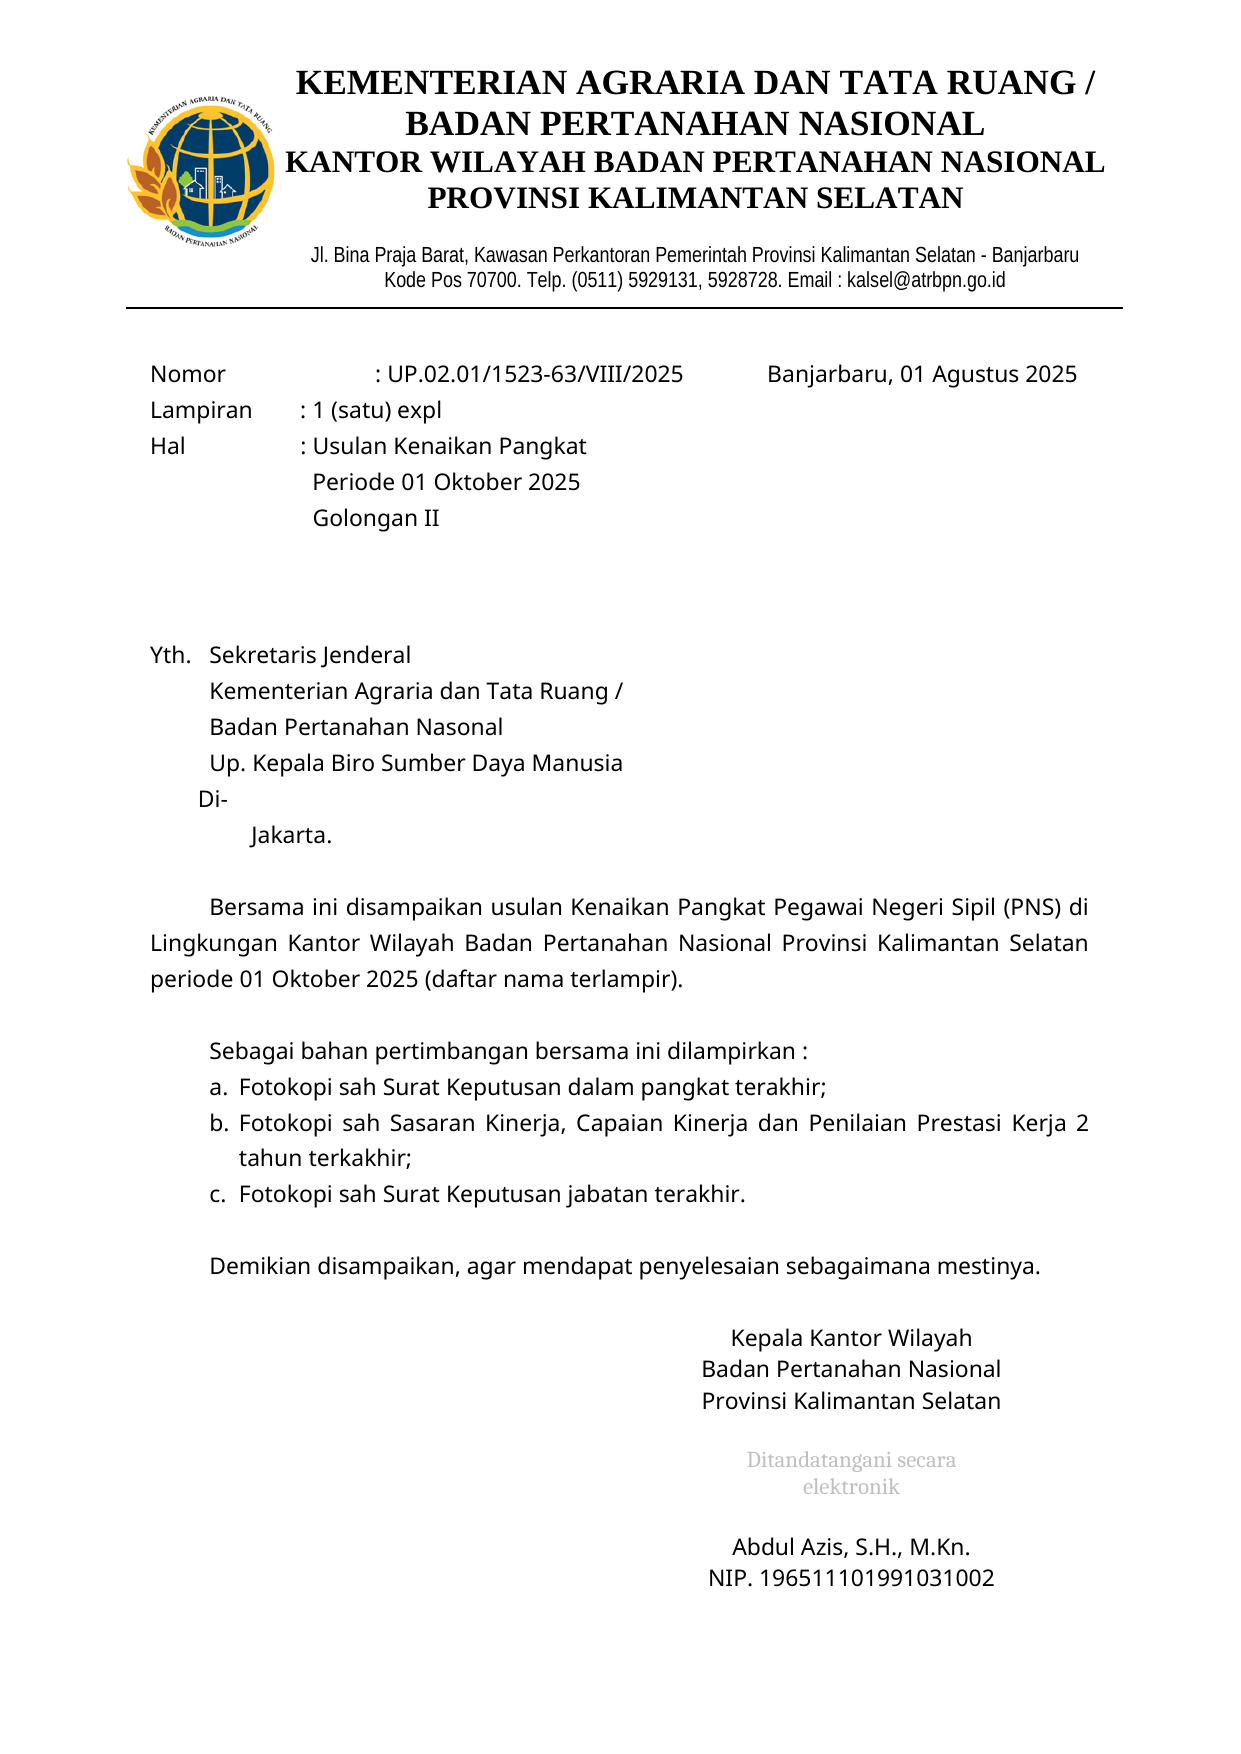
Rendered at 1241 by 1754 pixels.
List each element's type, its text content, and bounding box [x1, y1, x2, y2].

text Jakarta. [150, 819, 1090, 850]
text Lampiran : 1 (satu) expl [150, 394, 1090, 425]
text Nomor : UP.02.01/1523-63/VIII/2025 Banjarbaru, 01 Agustus 2025 [150, 358, 1090, 389]
text Yth. Sekretaris Jenderal [150, 639, 1090, 671]
text Hal : Usulan Kenaikan Pangkat [150, 430, 1090, 461]
text Badan Pertanahan Nasonal [150, 711, 1090, 742]
text Demikian disampaikan, agar mendapat penyelesaian sebagaimana mestinya. [150, 1250, 1090, 1281]
text Di- [150, 783, 1090, 814]
list Fotokopi sah Sasaran Kinerja, Capaian Kinerja dan Penilaian Prestasi Kerja 2 tahun terkakhir; [209, 1106, 1090, 1174]
table_header Kepala Kantor Wilayah Badan Pertanahan Nasional Provinsi Kalimantan Selatan Ditandatangani secara elektronik Abdul Azis, S.H., M.Kn. NIP. 196511101991031002 [608, 1322, 1095, 1593]
text Up. Kepala Biro Sumber Daya Manusia [150, 747, 1090, 778]
picture [120, 88, 286, 256]
text Golongan II [150, 502, 1090, 533]
text Sebagai bahan pertimbangan bersama ini dilampirkan : [150, 1034, 1090, 1066]
text Periode 01 Oktober 2025 [150, 466, 1090, 497]
text Kementerian Agraria dan Tata Ruang / [150, 675, 1090, 706]
list Fotokopi sah Surat Keputusan dalam pangkat terakhir; [209, 1071, 1090, 1102]
text Bersama ini disampaikan usulan Kenaikan Pangkat Pegawai Negeri Sipil (PNS) di Lingkungan Kantor Wilayah Badan Pertanahan Nasional Provinsi Kalimantan Selatan periode 01 Oktober 2025 (daftar nama terlampir). [150, 891, 1090, 994]
list Fotokopi sah Surat Keputusan jabatan terakhir. [209, 1178, 1090, 1209]
